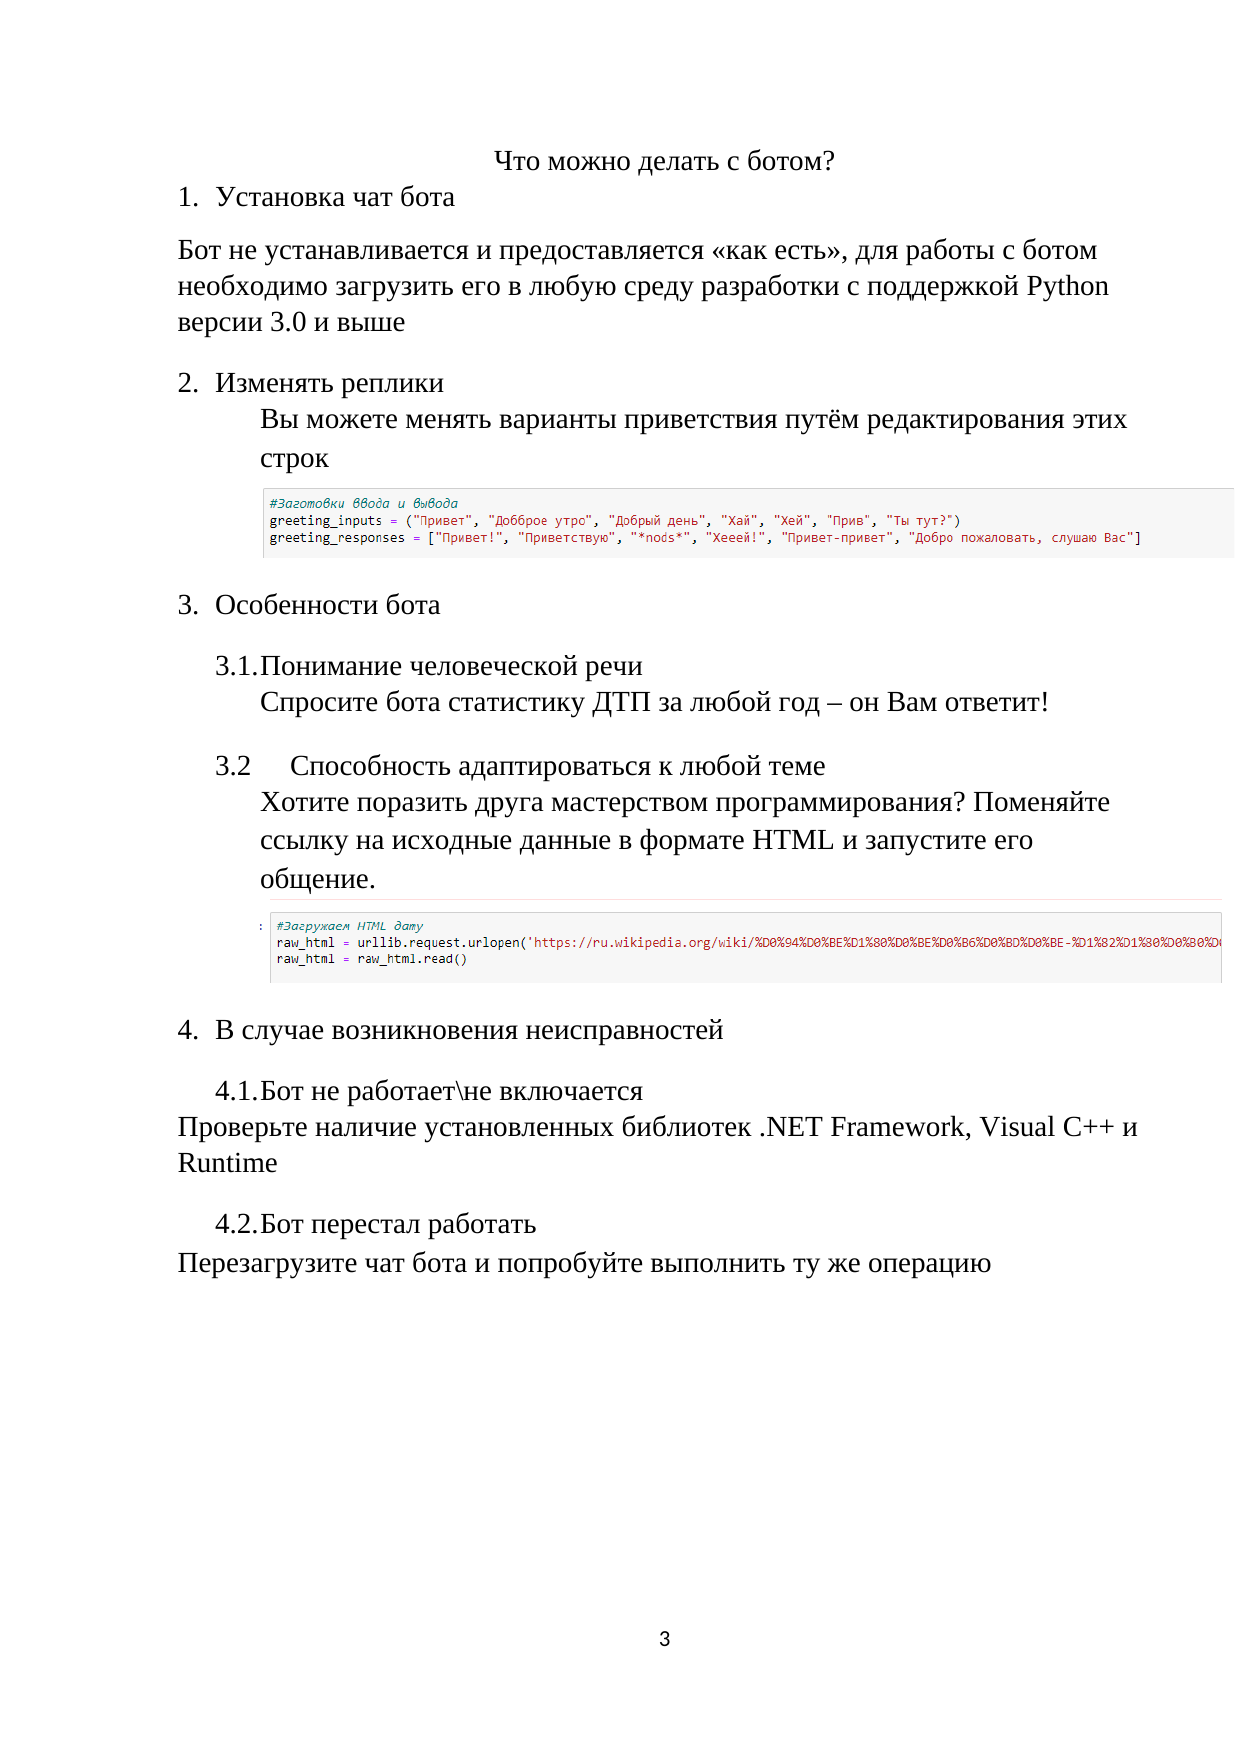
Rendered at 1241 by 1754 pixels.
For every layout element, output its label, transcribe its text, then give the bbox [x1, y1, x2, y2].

subtitle Бот не работает\не включается [215, 1073, 1152, 1106]
list Установка чат бота [177, 179, 1152, 213]
subtitle Что можно делать с ботом? [177, 143, 1152, 177]
list Хотите поразить друга мастерством программирования? Поменяйте ссылку на исходные данные в формате HTML и запустите его общение. [260, 784, 1152, 894]
list Вы можете менять варианты приветствия путём редактирования этих строк [260, 402, 1152, 474]
subtitle Способность адаптироваться к любой теме [215, 748, 1152, 781]
subtitle Бот перестал работать [215, 1206, 1152, 1240]
subtitle Особенности бота [177, 587, 1152, 620]
text Бот не устанавливается и предоставляется «как есть», для работы с ботом необходимо загрузить его в любую среду разработки с поддержкой Python версии 3.0 и выше [177, 232, 1152, 338]
picture [259, 478, 1235, 558]
list Спросите бота статистику ДТП за любой год – он Вам ответит! [260, 684, 1152, 718]
text Перезагрузите чат бота и попробуйте выполнить ту же операцию [177, 1245, 1152, 1278]
subtitle Изменять реплики [177, 366, 1152, 399]
text Проверьте наличие установленных библиотек .NET Framework, Visual C++ и Runtime [177, 1109, 1152, 1179]
subtitle В случае возникновения неисправностей [177, 1012, 1152, 1045]
picture [259, 899, 1235, 983]
subtitle Понимание человеческой речи [215, 648, 1152, 682]
